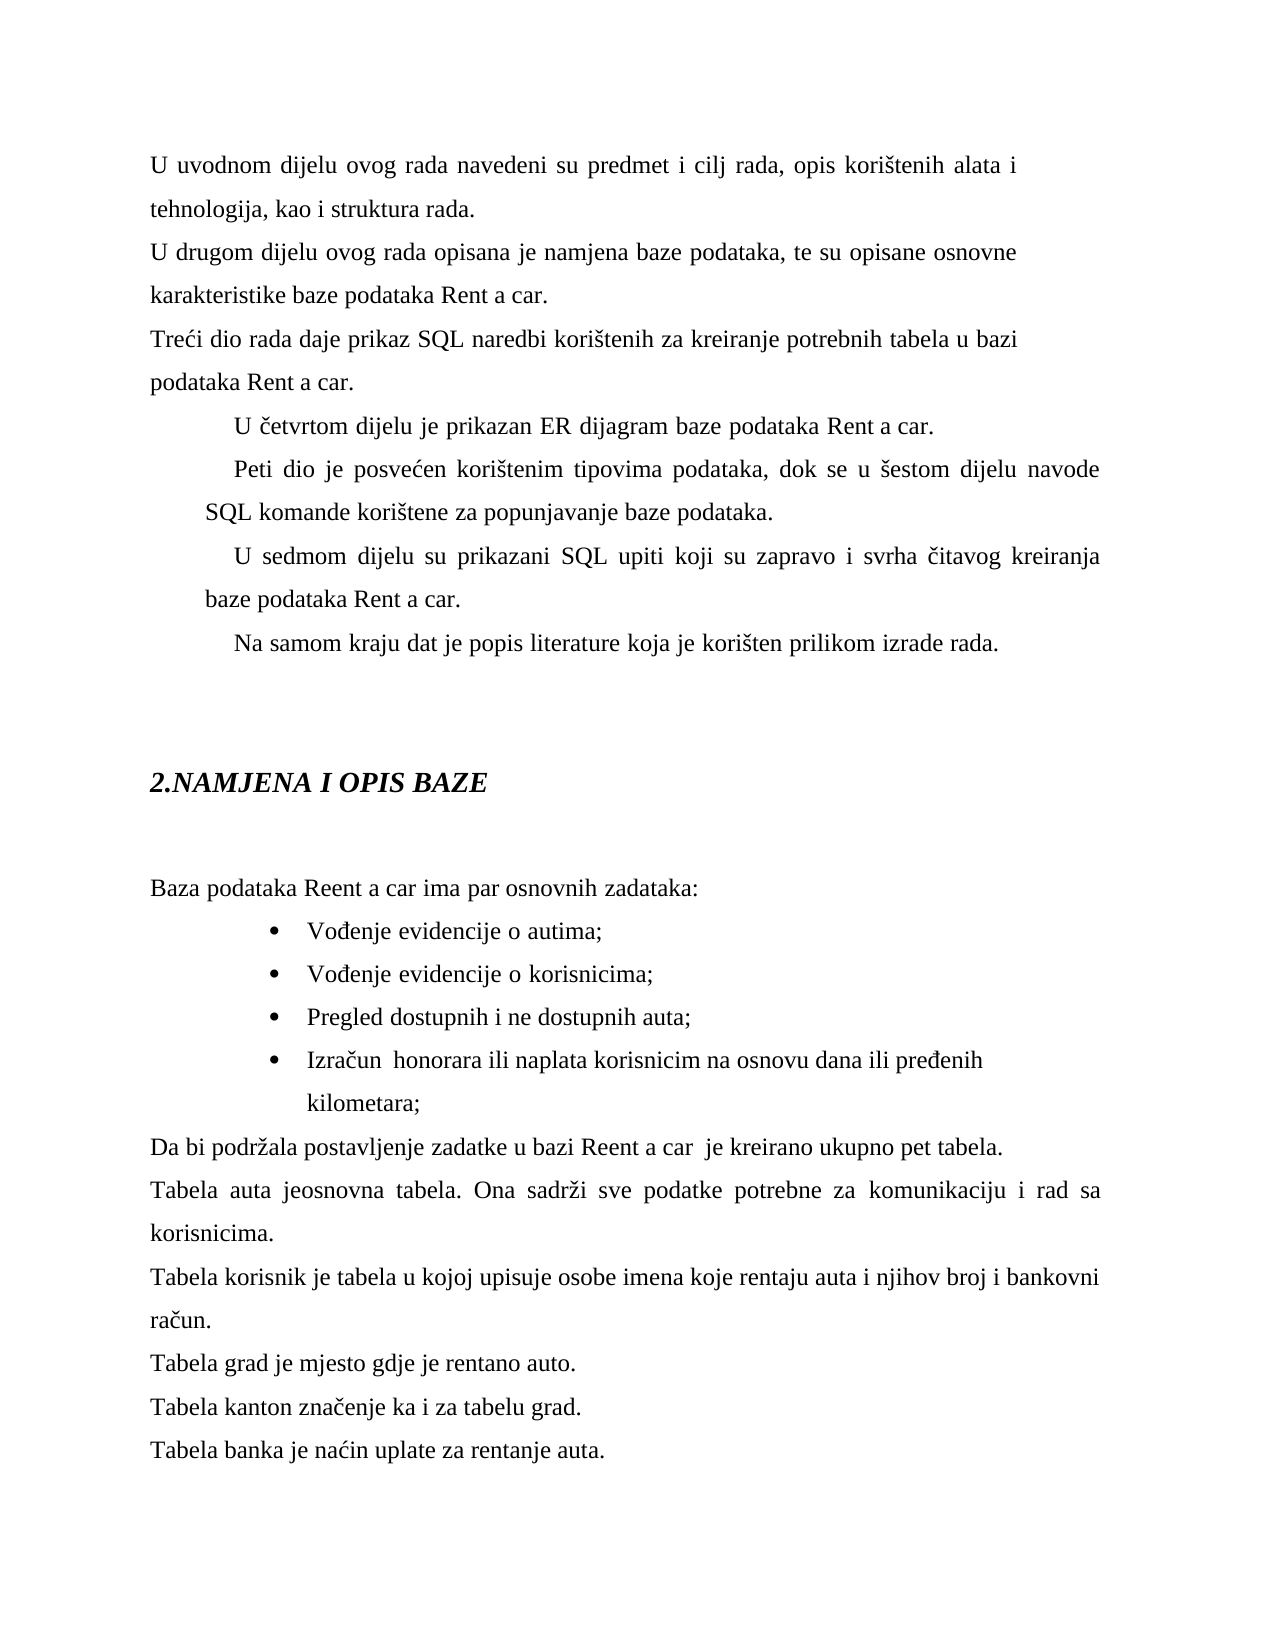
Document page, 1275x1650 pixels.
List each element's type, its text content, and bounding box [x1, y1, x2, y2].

text Tabela kanton značenje ka i za tabelu grad. [150, 1392, 1101, 1420]
text Na samom kraju dat je popis literature koja je korišten prilikom izrade rada. [234, 628, 1125, 657]
text U sedmom dijelu su prikazani SQL upiti koji su zapravo i svrha čitavog kreiranja baze podataka Rent a car. [205, 541, 1125, 613]
text Tabela banka je naćin uplate za rentanje auta. [150, 1435, 1101, 1464]
text Tabela grad je mjesto gdje je rentano auto. [150, 1348, 1101, 1377]
text U uvodnom dijelu ovog rada navedeni su predmet i cilj rada, opis korištenih alata i tehnologija, kao i struktura rada. [150, 150, 1125, 222]
text U drugom dijelu ovog rada opisana je namjena baze podataka, te su opisane osnovne karakteristike baze podataka Rent a car. [150, 237, 1125, 309]
list Vođenje evidencije o autima; [270, 916, 1125, 945]
list Izračun honorara ili naplata korisnicim na osnovu dana ili pređenih kilometara; [270, 1046, 1101, 1117]
text Da bi podržala postavljenje zadatke u bazi Reent a car je kreirano ukupno pet tabela. [150, 1132, 1101, 1160]
text Tabela korisnik je tabela u kojoj upisuje osobe imena koje rentaju auta i njihov broj i bankovni račun. [150, 1262, 1101, 1334]
text Treći dio rada daje prikaz SQL naredbi korištenih za kreiranje potrebnih tabela u bazi podataka Rent a car. [150, 324, 1125, 396]
list Vođenje evidencije o korisnicima; [270, 959, 1125, 988]
subtitle 2.NAMJENA I OPIS BAZE [150, 766, 1125, 799]
text Baza podataka Reent a car ima par osnovnih zadataka: [150, 873, 1125, 902]
text U četvrtom dijelu je prikazan ER dijagram baze podataka Rent a car. [205, 411, 1125, 439]
list Pregled dostupnih i ne dostupnih auta; [270, 1002, 1125, 1031]
text Peti dio je posvećen korištenim tipovima podataka, dok se u šestom dijelu navode SQL komande korištene za popunjavanje baze podataka. [205, 454, 1125, 526]
text Tabela auta jeosnovna tabela. Ona sadrži sve podatke potrebne za komunikaciju i rad sa korisnicima. [150, 1175, 1101, 1247]
